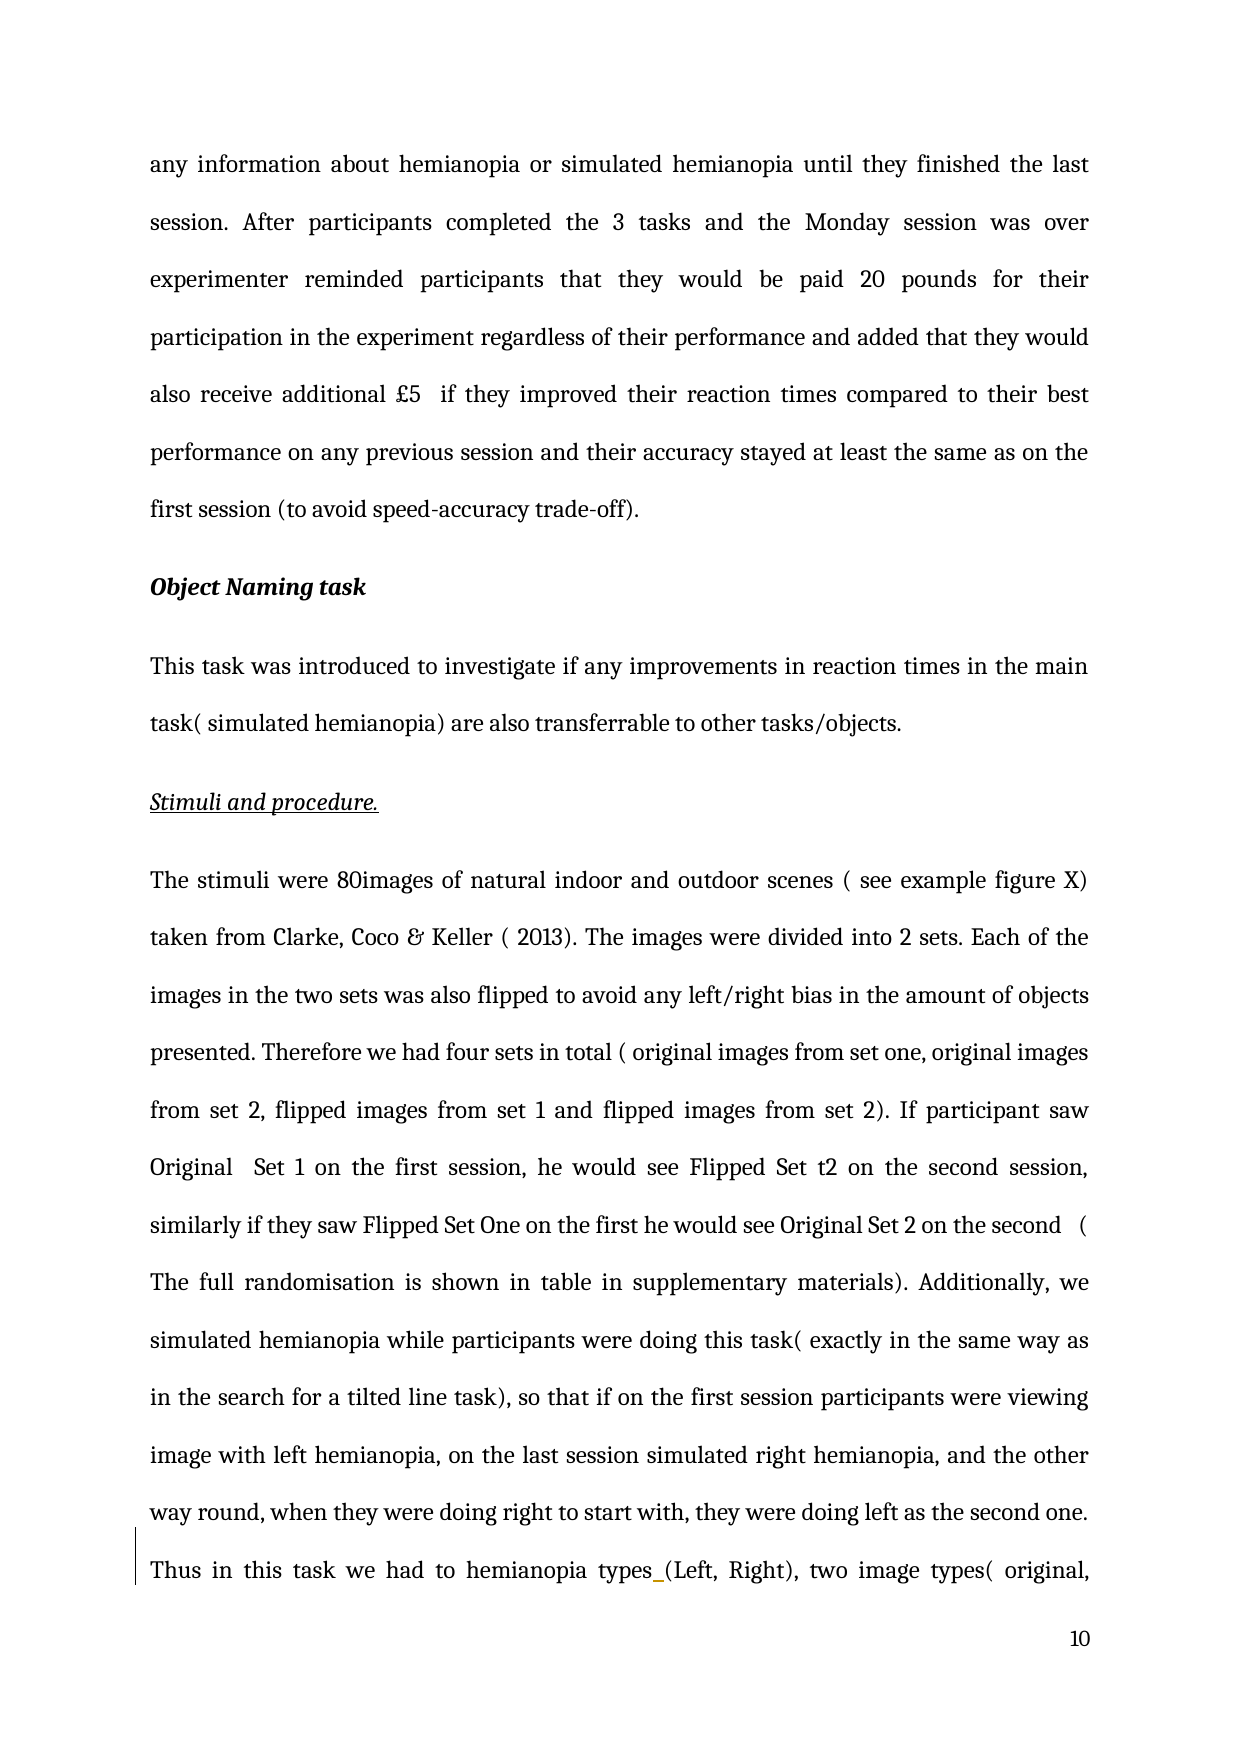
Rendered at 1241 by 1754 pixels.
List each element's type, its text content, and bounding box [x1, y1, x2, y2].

text Object Naming task [150, 573, 1090, 602]
text This task was introduced to investigate if any improvements in reaction times in the main task( simulated hemianopia) are also transferrable to other tasks/objects. [150, 652, 1090, 738]
text Stimuli and procedure. [150, 787, 1090, 816]
